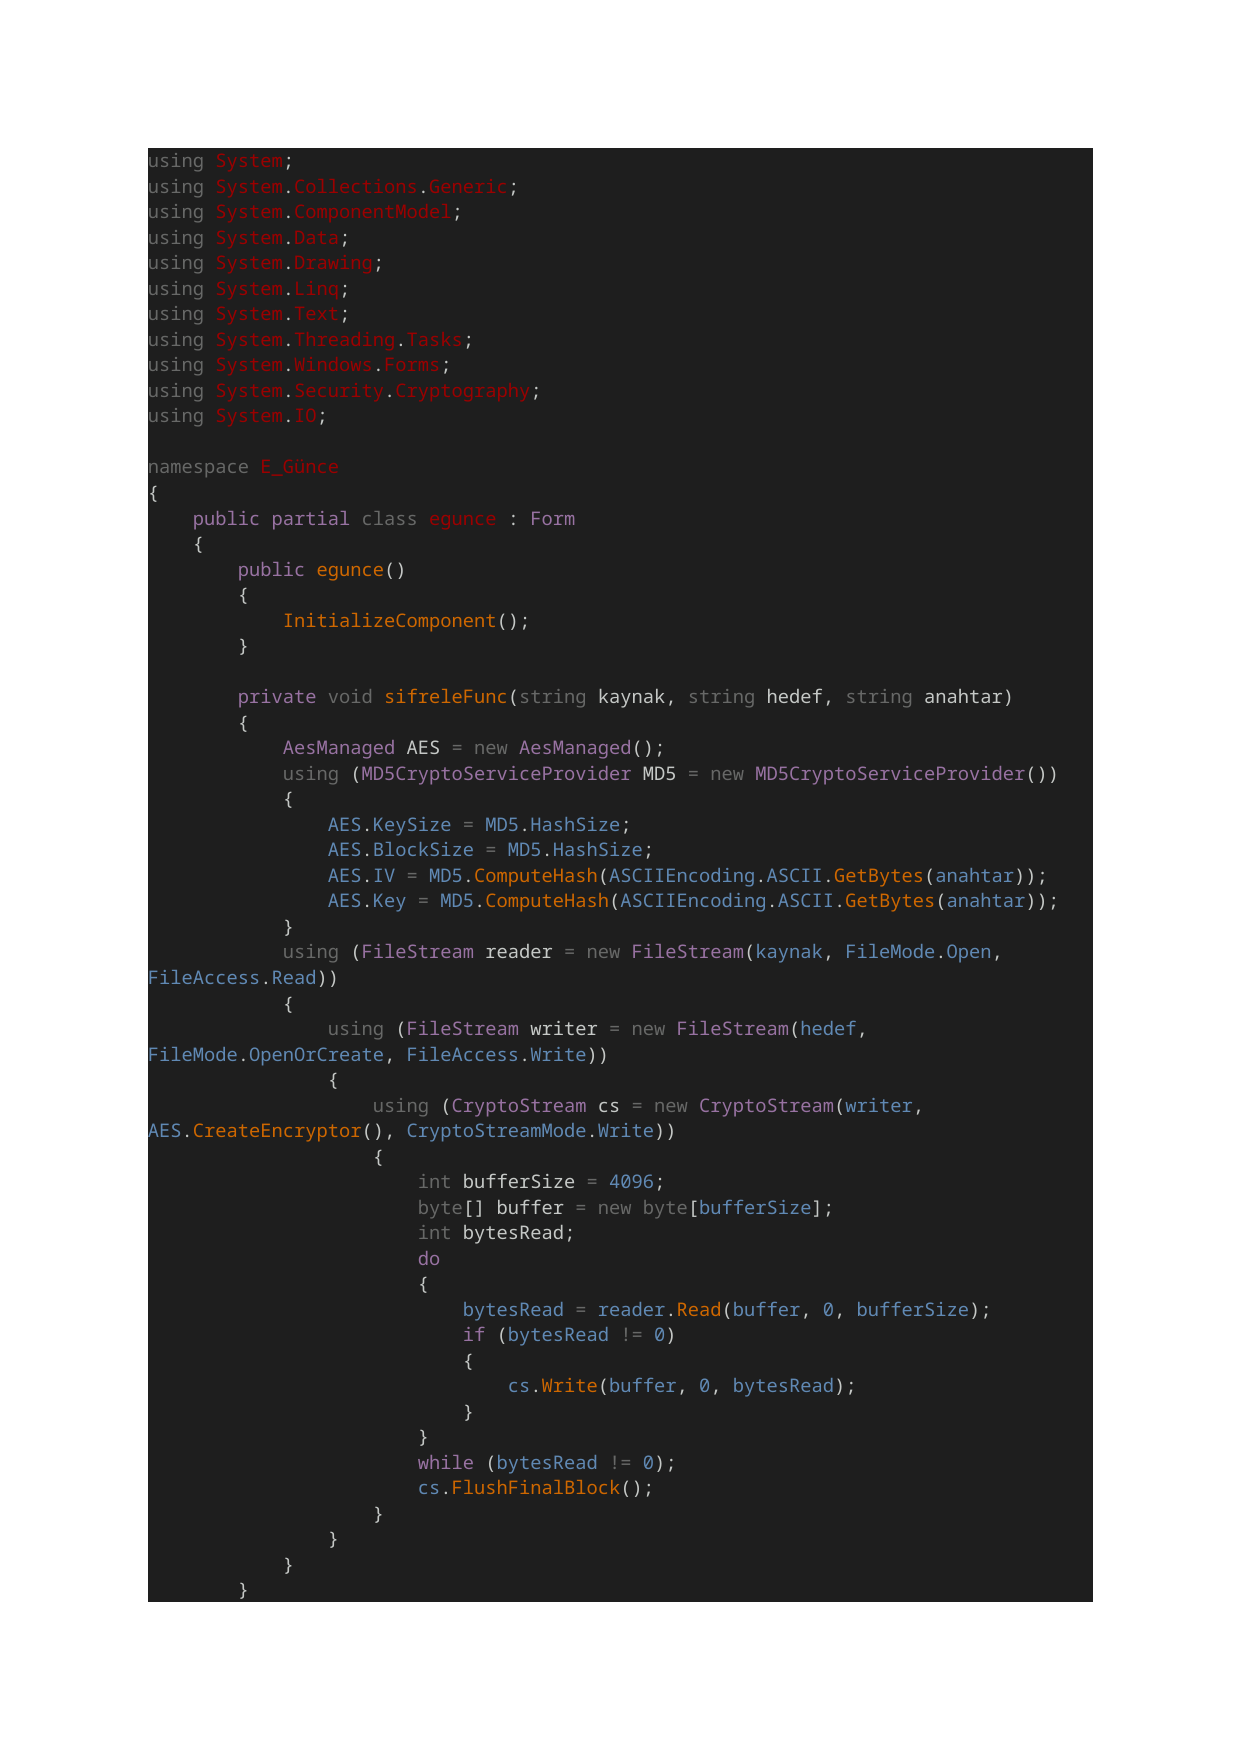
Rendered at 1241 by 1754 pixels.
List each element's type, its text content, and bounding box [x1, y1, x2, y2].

text { [148, 1347, 1093, 1373]
text AES.KeySize = MD5.HashSize; [148, 811, 1093, 837]
text bytesRead = reader.Read(buffer, 0, bufferSize); [148, 1296, 1093, 1322]
text using System.Data; [148, 224, 1093, 250]
text } [148, 1398, 1093, 1424]
text { [148, 1066, 1093, 1092]
text using System.ComponentModel; [148, 199, 1093, 224]
text using System.Threading.Tasks; [148, 326, 1093, 352]
text { [148, 530, 1093, 556]
text do [148, 1245, 1093, 1271]
text cs.FlushFinalBlock(); [148, 1475, 1093, 1500]
text namespace E_Günce [148, 454, 1093, 479]
text AES.IV = MD5.ComputeHash(ASCIIEncoding.ASCII.GetBytes(anahtar)); [148, 862, 1093, 888]
text } [148, 913, 1093, 939]
text using System.Drawing; [148, 250, 1093, 275]
text using System.Linq; [148, 275, 1093, 301]
text AesManaged AES = new AesManaged(); [148, 734, 1093, 760]
text } [148, 1526, 1093, 1551]
text int bytesRead; [148, 1219, 1093, 1245]
text InitializeComponent(); [148, 607, 1093, 632]
text { [148, 786, 1093, 811]
text { [148, 479, 1093, 505]
text int bufferSize = 4096; [148, 1168, 1093, 1194]
text using System.Security.Cryptography; [148, 377, 1093, 403]
text byte[] buffer = new byte[bufferSize]; [148, 1194, 1093, 1219]
text { [148, 990, 1093, 1015]
text while (bytesRead != 0); [148, 1449, 1093, 1475]
text using (FileStream writer = new FileStream(hedef, FileMode.OpenOrCreate, FileAccess.Write)) [148, 1015, 1093, 1066]
text using (CryptoStream cs = new CryptoStream(writer, AES.CreateEncryptor(), CryptoStreamMode.Write)) [148, 1092, 1093, 1143]
text if (bytesRead != 0) [148, 1322, 1093, 1347]
text public egunce() [148, 556, 1093, 581]
text using System.Windows.Forms; [148, 352, 1093, 377]
text public partial class egunce : Form [148, 505, 1093, 530]
text AES.Key = MD5.ComputeHash(ASCIIEncoding.ASCII.GetBytes(anahtar)); [148, 888, 1093, 913]
text using System.Collections.Generic; [148, 173, 1093, 199]
text private void sifreleFunc(string kaynak, string hedef, string anahtar) [148, 683, 1093, 709]
text using System; [148, 148, 1093, 173]
text using (MD5CryptoServiceProvider MD5 = new MD5CryptoServiceProvider()) [148, 760, 1093, 786]
text } [148, 632, 1093, 658]
text { [148, 581, 1093, 607]
text AES.BlockSize = MD5.HashSize; [148, 837, 1093, 862]
text } [148, 1577, 1093, 1602]
text cs.Write(buffer, 0, bytesRead); [148, 1373, 1093, 1398]
text } [148, 1551, 1093, 1577]
text } [148, 1424, 1093, 1449]
text { [148, 709, 1093, 734]
text { [148, 1143, 1093, 1168]
text using System.IO; [148, 403, 1093, 428]
text { [148, 1271, 1093, 1296]
text using System.Text; [148, 301, 1093, 326]
text using (FileStream reader = new FileStream(kaynak, FileMode.Open, FileAccess.Read)) [148, 939, 1093, 990]
text } [148, 1500, 1093, 1526]
